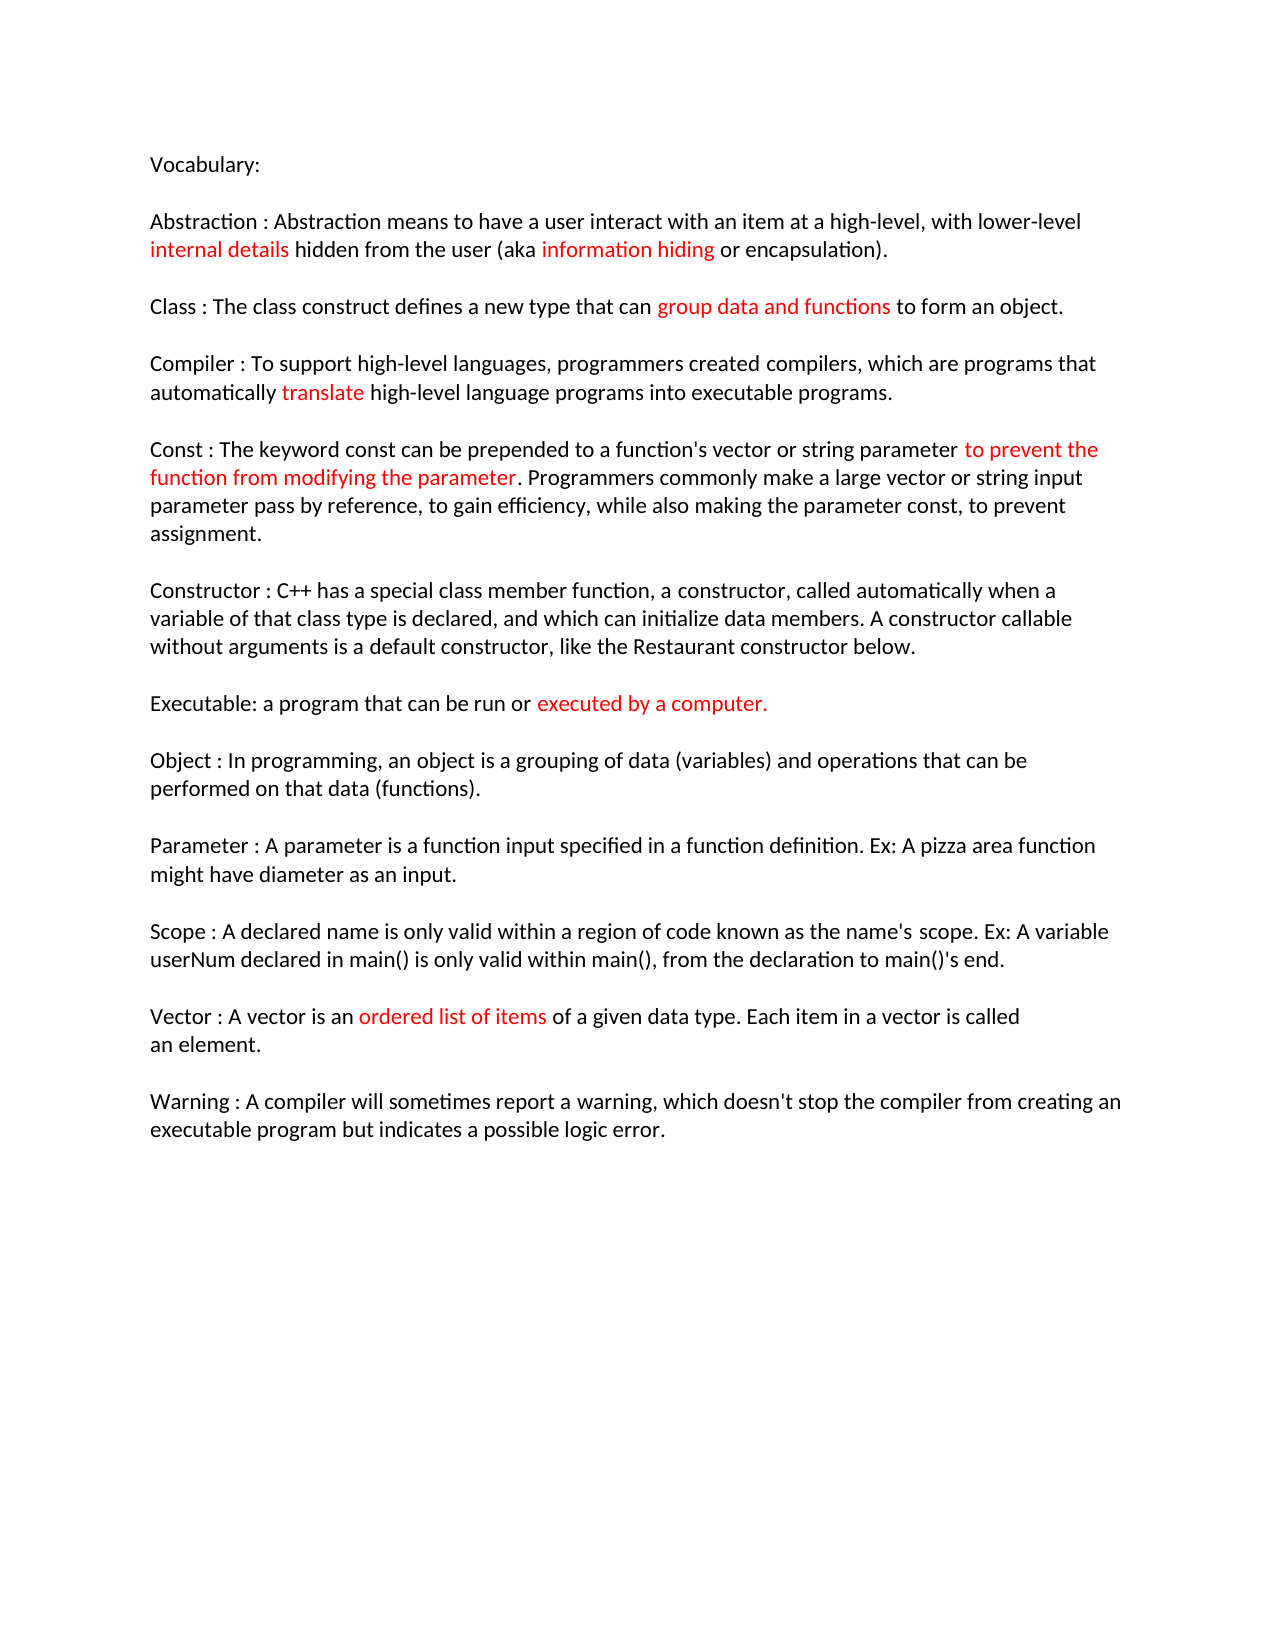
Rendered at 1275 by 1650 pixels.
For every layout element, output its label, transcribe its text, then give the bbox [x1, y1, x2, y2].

text Constructor : C++ has a special class member function, a constructor, called automatically when a variable of that class type is declared, and which can initialize data members. A constructor callable without arguments is a default constructor, like the Restaurant constructor below. [150, 576, 1125, 660]
text Executable: a program that can be run or executed by a computer. [150, 689, 1125, 717]
text Parameter : A parameter is a function input specified in a function definition. Ex: A pizza area function might have diameter as an input. [150, 832, 1125, 888]
text Abstraction : Abstraction means to have a user interact with an item at a high-level, with lower-level internal details hidden from the user (aka information hiding or encapsulation). [150, 207, 1125, 263]
text Const : The keyword const can be prepended to a function's vector or string parameter to prevent the function from modifying the parameter. Programmers commonly make a large vector or string input parameter pass by reference, to gain efficiency, while also making the parameter const, to prevent assignment. [150, 435, 1125, 547]
text Compiler : To support high-level languages, programmers created compilers, which are programs that automatically translate high-level language programs into executable programs. [150, 349, 1125, 406]
text Object : In programming, an object is a grouping of data (variables) and operations that can be performed on that data (functions). [150, 746, 1125, 802]
text Vector : A vector is an ordered list of items of a given data type. Each item in a vector is called an element. [150, 1002, 1125, 1058]
text Class : The class construct defines a new type that can group data and functions to form an object. [150, 292, 1125, 320]
text Scope : A declared name is only valid within a region of code known as the name's scope. Ex: A variable userNum declared in main() is only valid within main(), from the declaration to main()'s end. [150, 917, 1125, 973]
text Warning : A compiler will sometimes report a warning, which doesn't stop the compiler from creating an executable program but indicates a possible logic error. [150, 1087, 1125, 1143]
text Vocabulary: [150, 150, 1125, 178]
